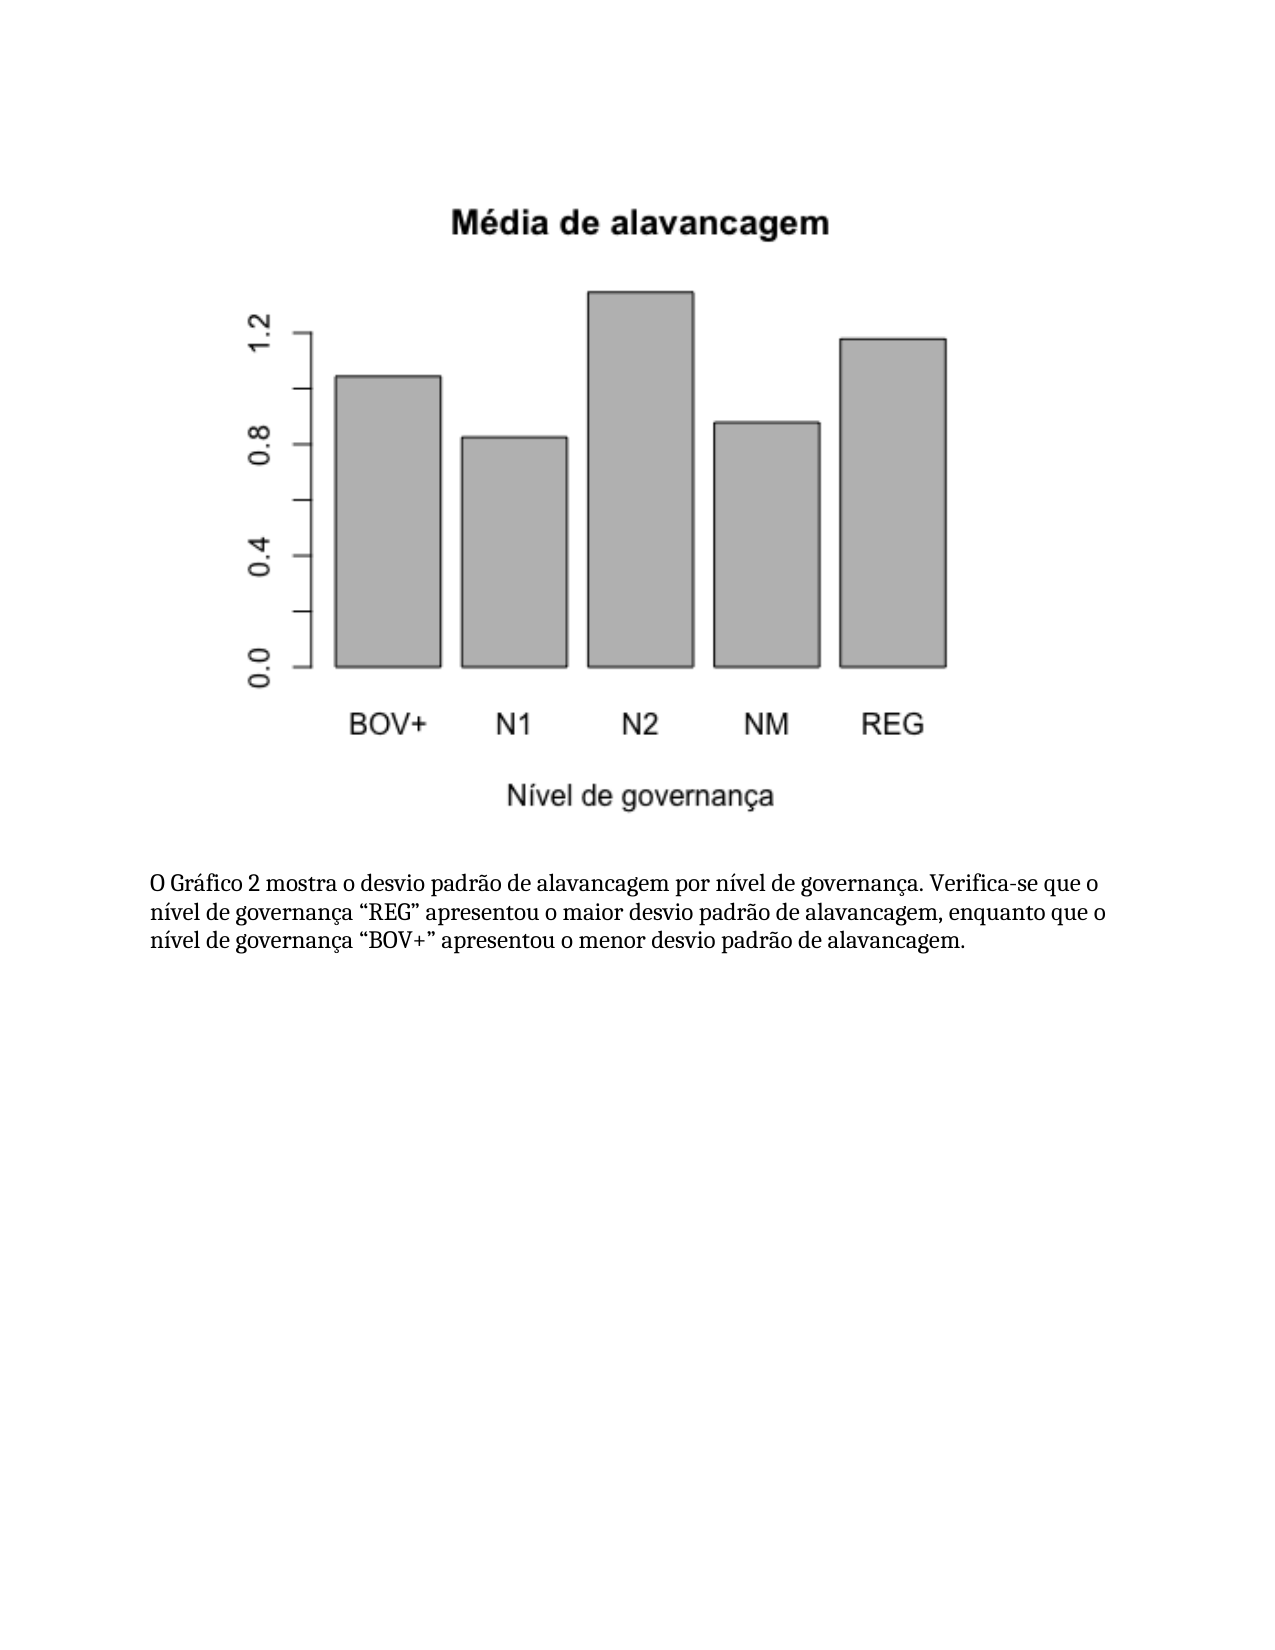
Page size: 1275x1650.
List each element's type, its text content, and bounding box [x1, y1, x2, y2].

text O Gráfico 2 mostra o desvio padrão de alavancagem por nível de governança. Verifica-se que o nível de governança “REG” apresentou o maior desvio padrão de alavancagem, enquanto que o nível de governança “BOV+” apresentou o menor desvio padrão de alavancagem. [150, 869, 1125, 955]
picture [168, 150, 1044, 850]
